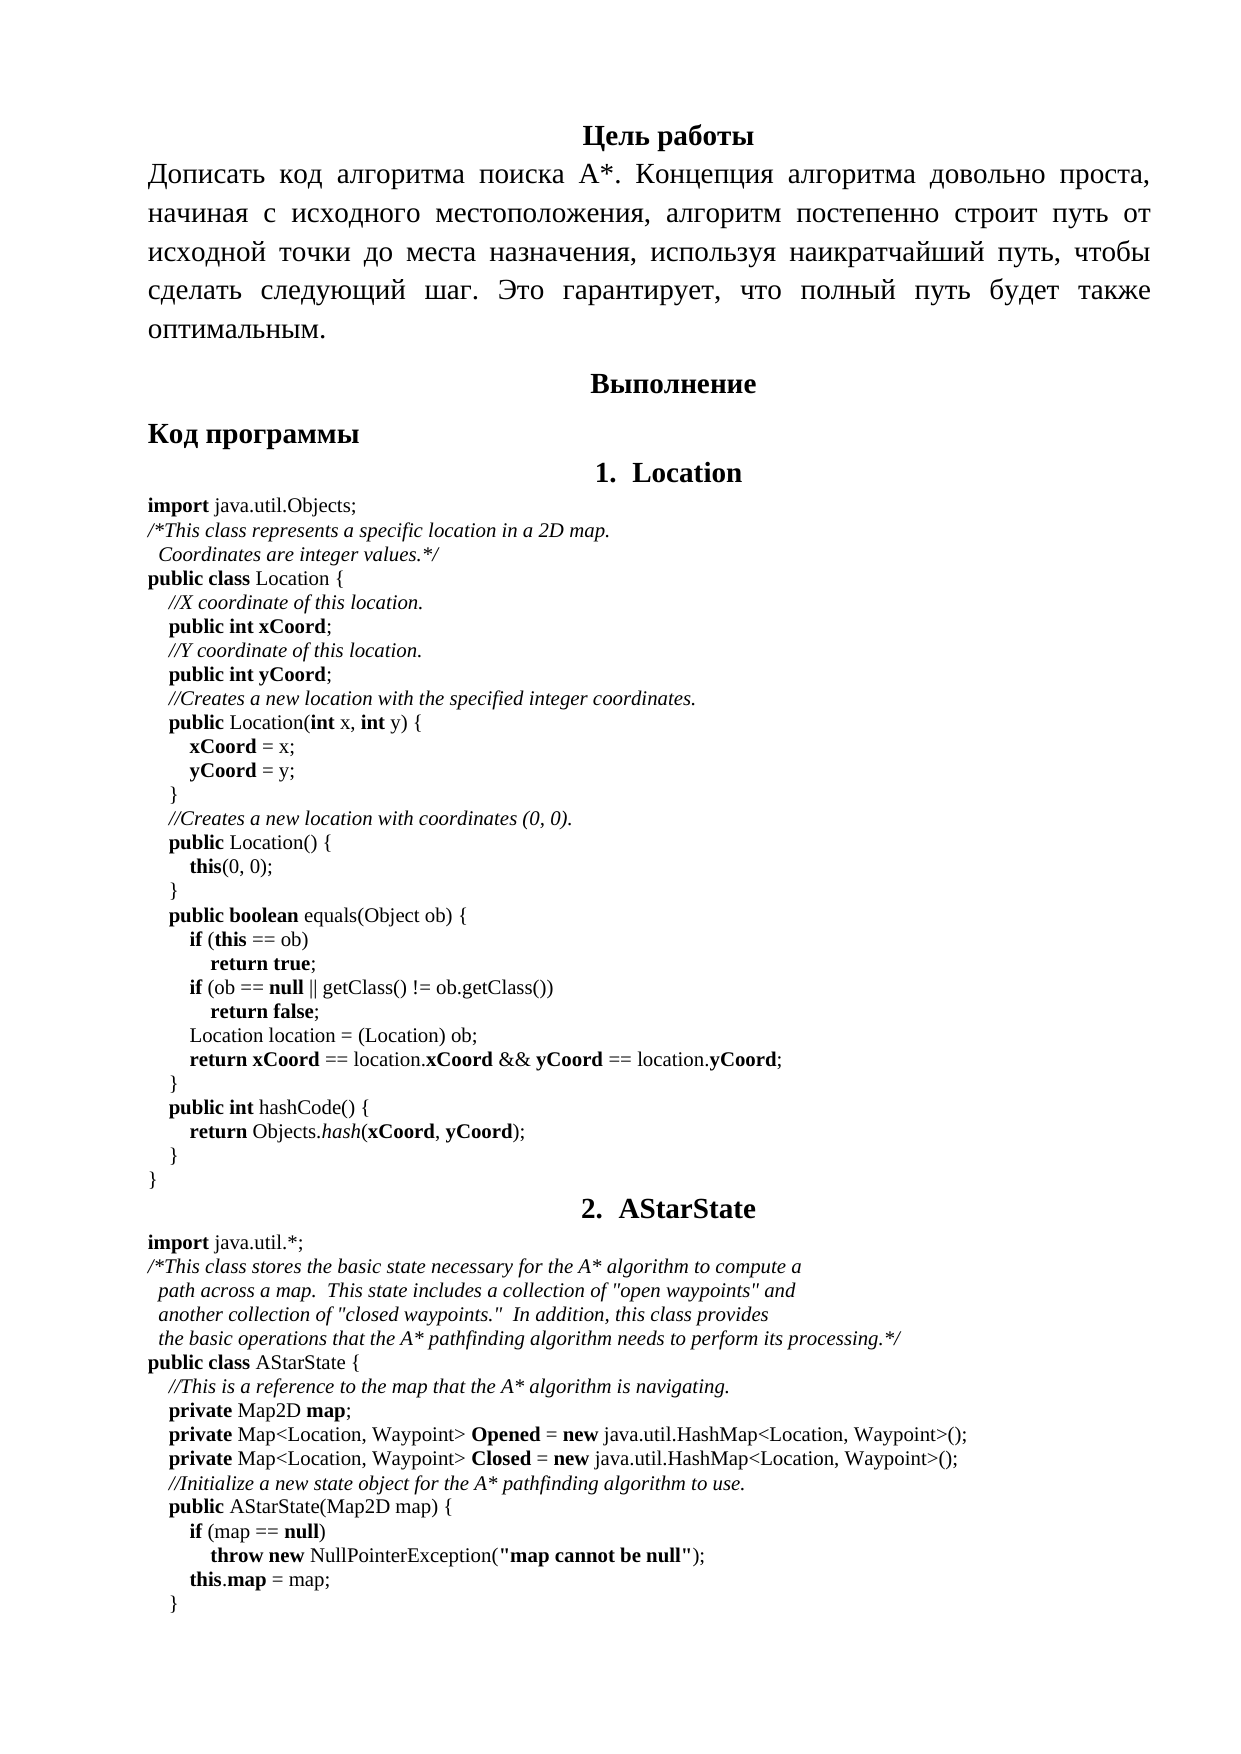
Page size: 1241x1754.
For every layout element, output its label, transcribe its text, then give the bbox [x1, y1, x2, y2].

list Location [185, 455, 1152, 488]
list AStarState [185, 1191, 1152, 1225]
text Дописать код алгоритма поиска A*. Концепция алгоритма довольно проста, начиная с исходного местоположения, алгоритм постепенно строит путь от исходной точки до места назначения, используя наикратчайший путь, чтобы сделать следующий шаг. Это гарантирует, что полный путь будет также оптимальным. [148, 157, 1152, 344]
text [148, 1230, 1152, 1615]
list Цель работы [185, 118, 1152, 152]
list import java.util.Objects; /*This class represents a specific location in a 2D map. Coordinates are integer values.*/ public class Location { //X coordinate of this location. public int xCoord; //Y coordinate of this location. public int yCoord; //Creates a new location with the specified integer coordinates. public Location(int x, int y) { xCoord = x; yCoord = y; } //Creates a new location with coordinates (0, 0). public Location() { this(0, 0); } public boolean equals(Object ob) { if (this == ob) return true; if (ob == null || getClass() != ob.getClass()) return false; Location location = (Location) ob; return xCoord == location.xCoord && yCoord == location.yCoord; } public int hashCode() { return Objects.hash(xCoord, yCoord); } } [148, 493, 1152, 1191]
list Код программы [148, 416, 1152, 450]
list Выполнение [518, 366, 1152, 399]
